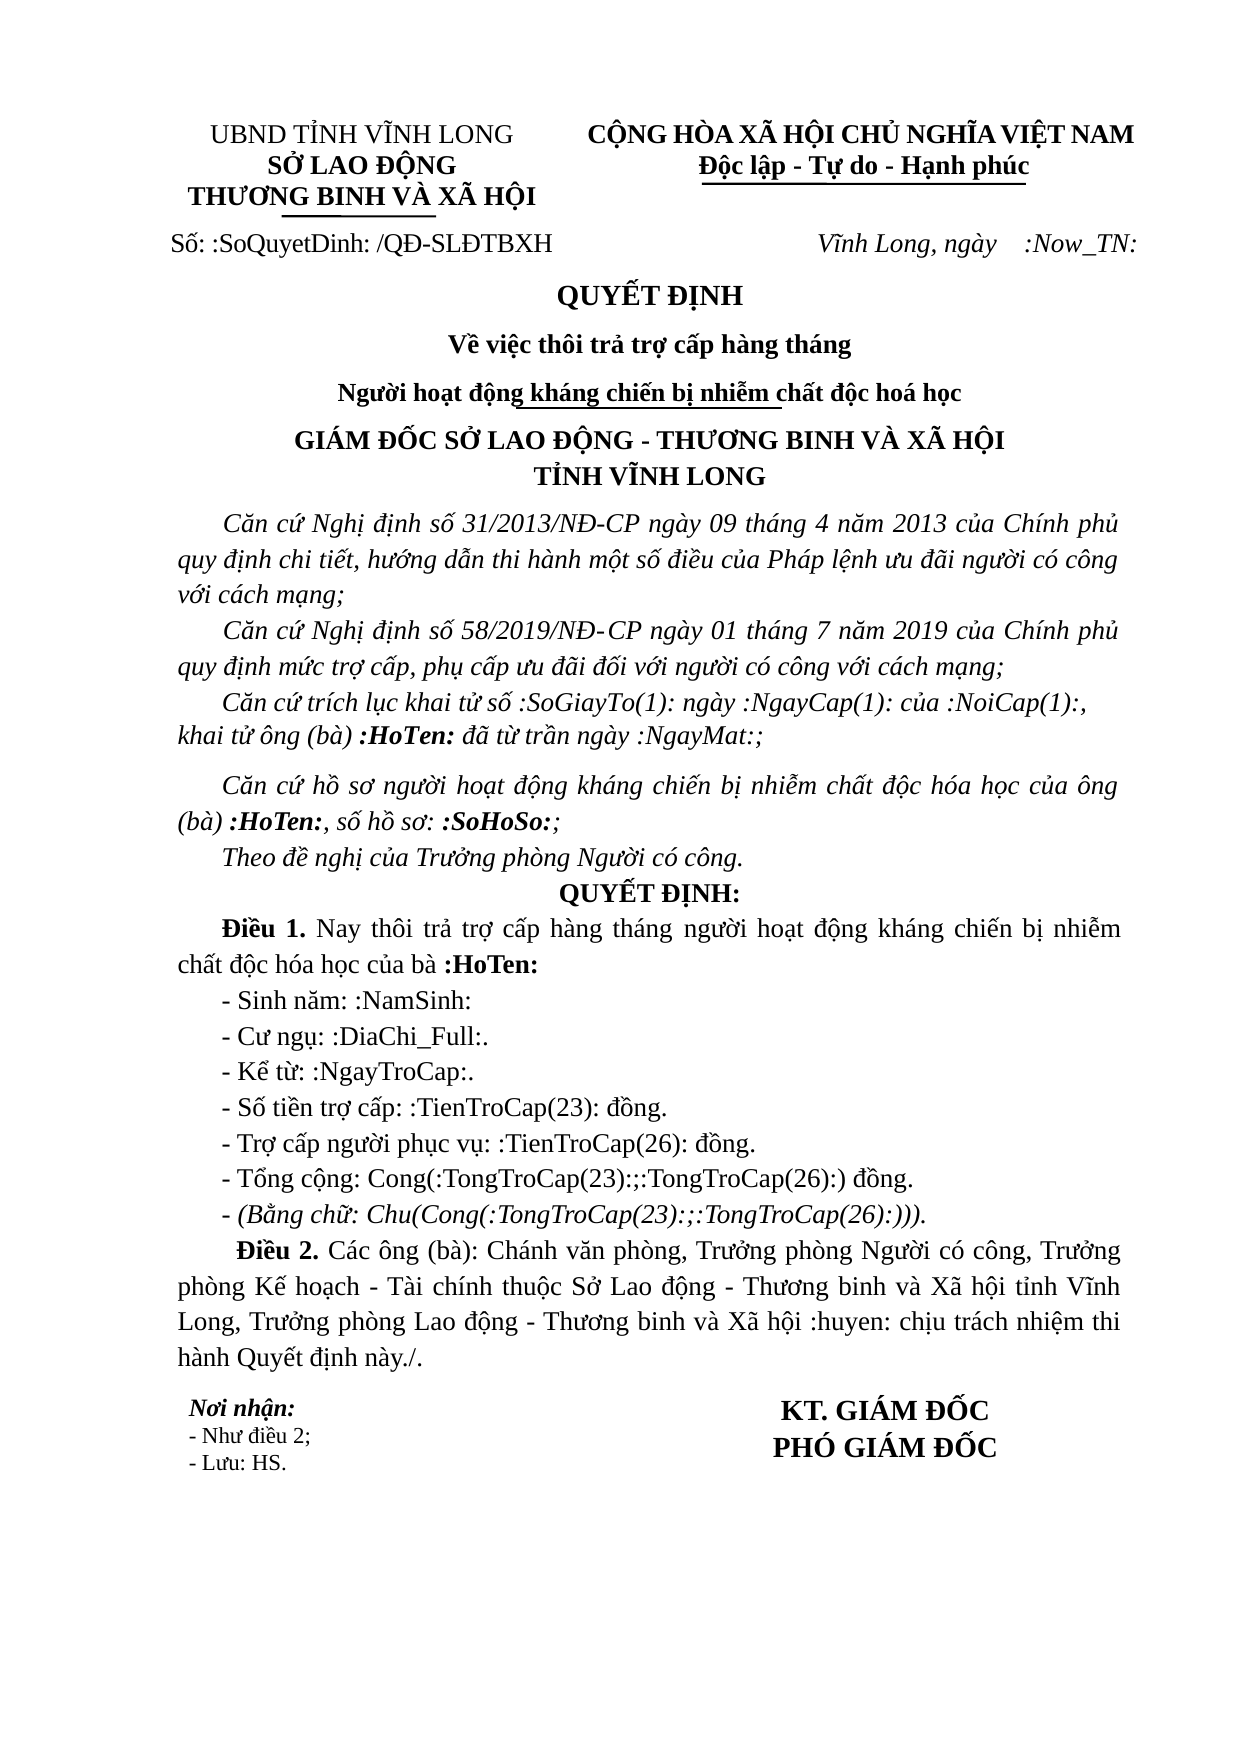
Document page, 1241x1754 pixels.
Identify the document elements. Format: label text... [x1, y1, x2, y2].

text - Cư ngụ: :DiaChi_Full:. [177, 1019, 1122, 1051]
table_header Nơi nhận: - Như điều 2; - Lưu: HS. [177, 1394, 649, 1475]
table_header KT. GIÁM ĐỐC PHÓ GIÁM ĐỐC [649, 1394, 1121, 1475]
text Điều 1. Nay thôi trả trợ cấp hàng tháng người hoạt động kháng chiến bị nhiễm chất độc hóa học của bà :HoTen: [177, 912, 1122, 979]
text Căn cứ hồ sơ người hoạt động kháng chiến bị nhiễm chất độc hóa học của ông (bà) :HoTen:, số hồ sơ: :SoHoSo:; [177, 769, 1122, 836]
text - Số tiền trợ cấp: :TienTroCap(23): đồng. [177, 1091, 1122, 1122]
text Căn cứ Nghị định số 31/2013/NĐ-CP ngày 09 tháng 4 năm 2013 của Chính phủ quy định chi tiết, hướng dẫn thi hành một số điều của Pháp lệnh ưu đãi người có công với cách mạng; [177, 507, 1122, 610]
text Căn cứ trích lục khai tử số :SoGiayTo(1): ngày :NgayCap(1): của :NoiCap(1):, khai tử ông (bà) :HoTen: đã từ trần ngày :NgayMat:; [177, 686, 1122, 750]
text Theo đề nghị của Trưởng phòng Người có công. [177, 841, 1122, 872]
text Căn cứ Nghị định số 58/2019/NĐ-CP ngày 01 tháng 7 năm 2019 của Chính phủ quy định mức trợ cấp, phụ cấp ưu đãi đối với người có công với cách mạng; [177, 614, 1122, 681]
table_header UBND TỈNH VĨNH LONG SỞ LAO ĐỘNG THƯƠNG BINH VÀ XÃ HỘI Số: :SoQuyetDinh: /QĐ-SLĐTBXH [148, 118, 576, 271]
text - Tổng cộng: Cong(:TongTroCap(23):;:TongTroCap(26):) đồng. [177, 1162, 1122, 1194]
text QUYẾT ĐỊNH: [177, 877, 1122, 908]
text - Trợ cấp người phục vụ: :TienTroCap(26): đồng. [177, 1127, 1122, 1158]
text - (Bằng chữ: Chu(Cong(:TongTroCap(23):;:TongTroCap(26):))). [177, 1198, 1122, 1229]
text Điều 2. Các ông (bà): Chánh văn phòng, Trưởng phòng Người có công, Trưởng phòng Kế hoạch - Tài chính thuộc Sở Lao động - Thương binh và Xã hội tỉnh Vĩnh Long, Trưởng phòng Lao động - Thương binh và Xã hội :huyen: chịu trách nhiệm thi hành Quyết định này./. [177, 1234, 1122, 1372]
table_header CỘNG HÒA XÃ HỘI CHỦ NGHĨA VIỆT NAM Độc lập - Tự do - Hạnh phúc Vĩnh Long, ngày :Now_TN: [576, 118, 1152, 271]
text - Kể từ: :NgayTroCap:. [177, 1055, 1122, 1086]
text - Sinh năm: :NamSinh: [177, 984, 1122, 1015]
table_cell QUYẾT ĐỊNH Về việc thôi trả trợ cấp hàng tháng Người hoạt động kháng chiến bị nhiễm chất độc hoá học GIÁM ĐỐC SỞ LAO ĐỘNG - THƯƠNG BINH VÀ XÃ HỘI TỈNH VĨNH LONG [148, 271, 1152, 507]
